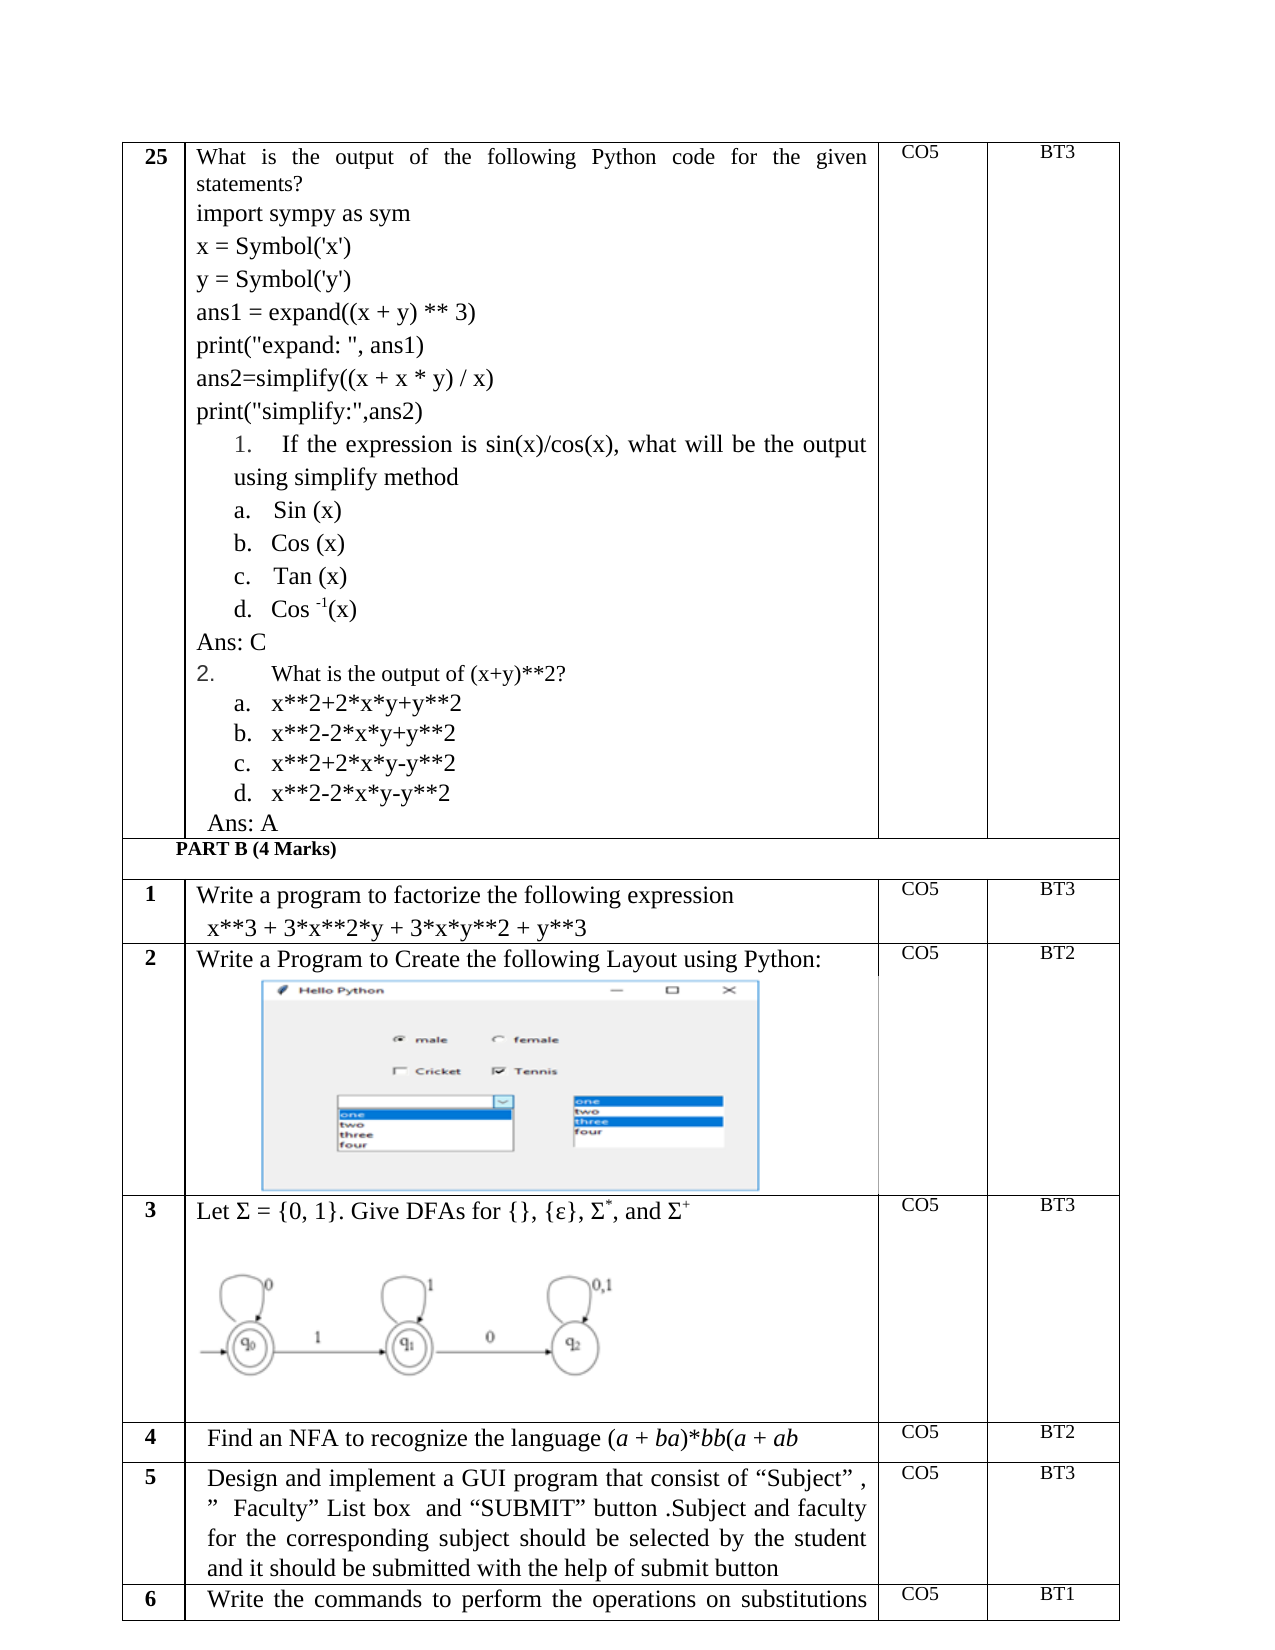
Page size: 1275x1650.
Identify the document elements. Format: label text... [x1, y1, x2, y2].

table_cell CO5 [879, 1463, 987, 1583]
table_cell Let Σ = {0, 1}. Give DFAs for {}, {ε}, Σ*, and Σ+ [186, 1196, 878, 1422]
table_cell CO5 [879, 1423, 987, 1462]
table_cell BT3 [988, 143, 1119, 838]
table_cell Design and implement a GUI program that consist of “Subject” , ” Faculty” List box and “SUBMIT” button .Subject and faculty for the corresponding subject should be selected by the student and it should be submitted with the help of submit button [186, 1463, 878, 1583]
picture [196, 1253, 615, 1393]
table_cell BT3 [988, 1196, 1119, 1422]
table_cell Write a Program to Create the following Layout using Python: [186, 944, 878, 1195]
table_cell 5 [123, 1463, 184, 1583]
table_cell 6 [123, 1585, 184, 1620]
table_cell BT2 [988, 944, 1119, 1195]
table_cell BT3 [988, 880, 1119, 943]
table_cell Write a program to factorize the following expression x**3 + 3*x**2*y + 3*x*y**2 + y**3 [186, 880, 878, 943]
table_cell BT3 [988, 1463, 1119, 1583]
table_cell 4 [123, 1423, 184, 1462]
table_cell CO5 [879, 944, 987, 1195]
table_cell CO5 [879, 143, 987, 838]
table_cell CO5 [879, 880, 987, 943]
table_cell Find an NFA to recognize the language (a + ba)*bb(a + ab [186, 1423, 878, 1462]
table_cell PART B (4 Marks) [123, 839, 1119, 879]
table_cell 1 [123, 880, 184, 943]
table_cell 2 [123, 944, 184, 1195]
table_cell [186, 1585, 878, 1620]
table_cell 3 [123, 1196, 184, 1422]
table_cell 25 [123, 143, 184, 838]
table_cell What is the output of the following Python code for the given statements? import sympy as sym x = Symbol('x') y = Symbol('y') ans1 = expand((x + y) ** 3) print("expand: ", ans1) ans2=simplify((x + x * y) / x) print("simplify:",ans2) 1. If the expression is sin(x)/cos(x), what will be the output using simplify method a. Sin (x) b. Cos (x) c. Tan (x) d. Cos -1(x) Ans: C 2. What is the output of (x+y)**2? x**2+2*x*y+y**2 x**2-2*x*y+y**2 x**2+2*x*y-y**2 x**2-2*x*y-y**2 Ans: A [186, 143, 878, 838]
table_cell CO5 [879, 1196, 987, 1422]
picture [206, 976, 879, 1194]
table_cell BT2 [988, 1423, 1119, 1462]
table_cell CO5 [879, 1585, 987, 1620]
table_cell BT1 [988, 1585, 1119, 1620]
